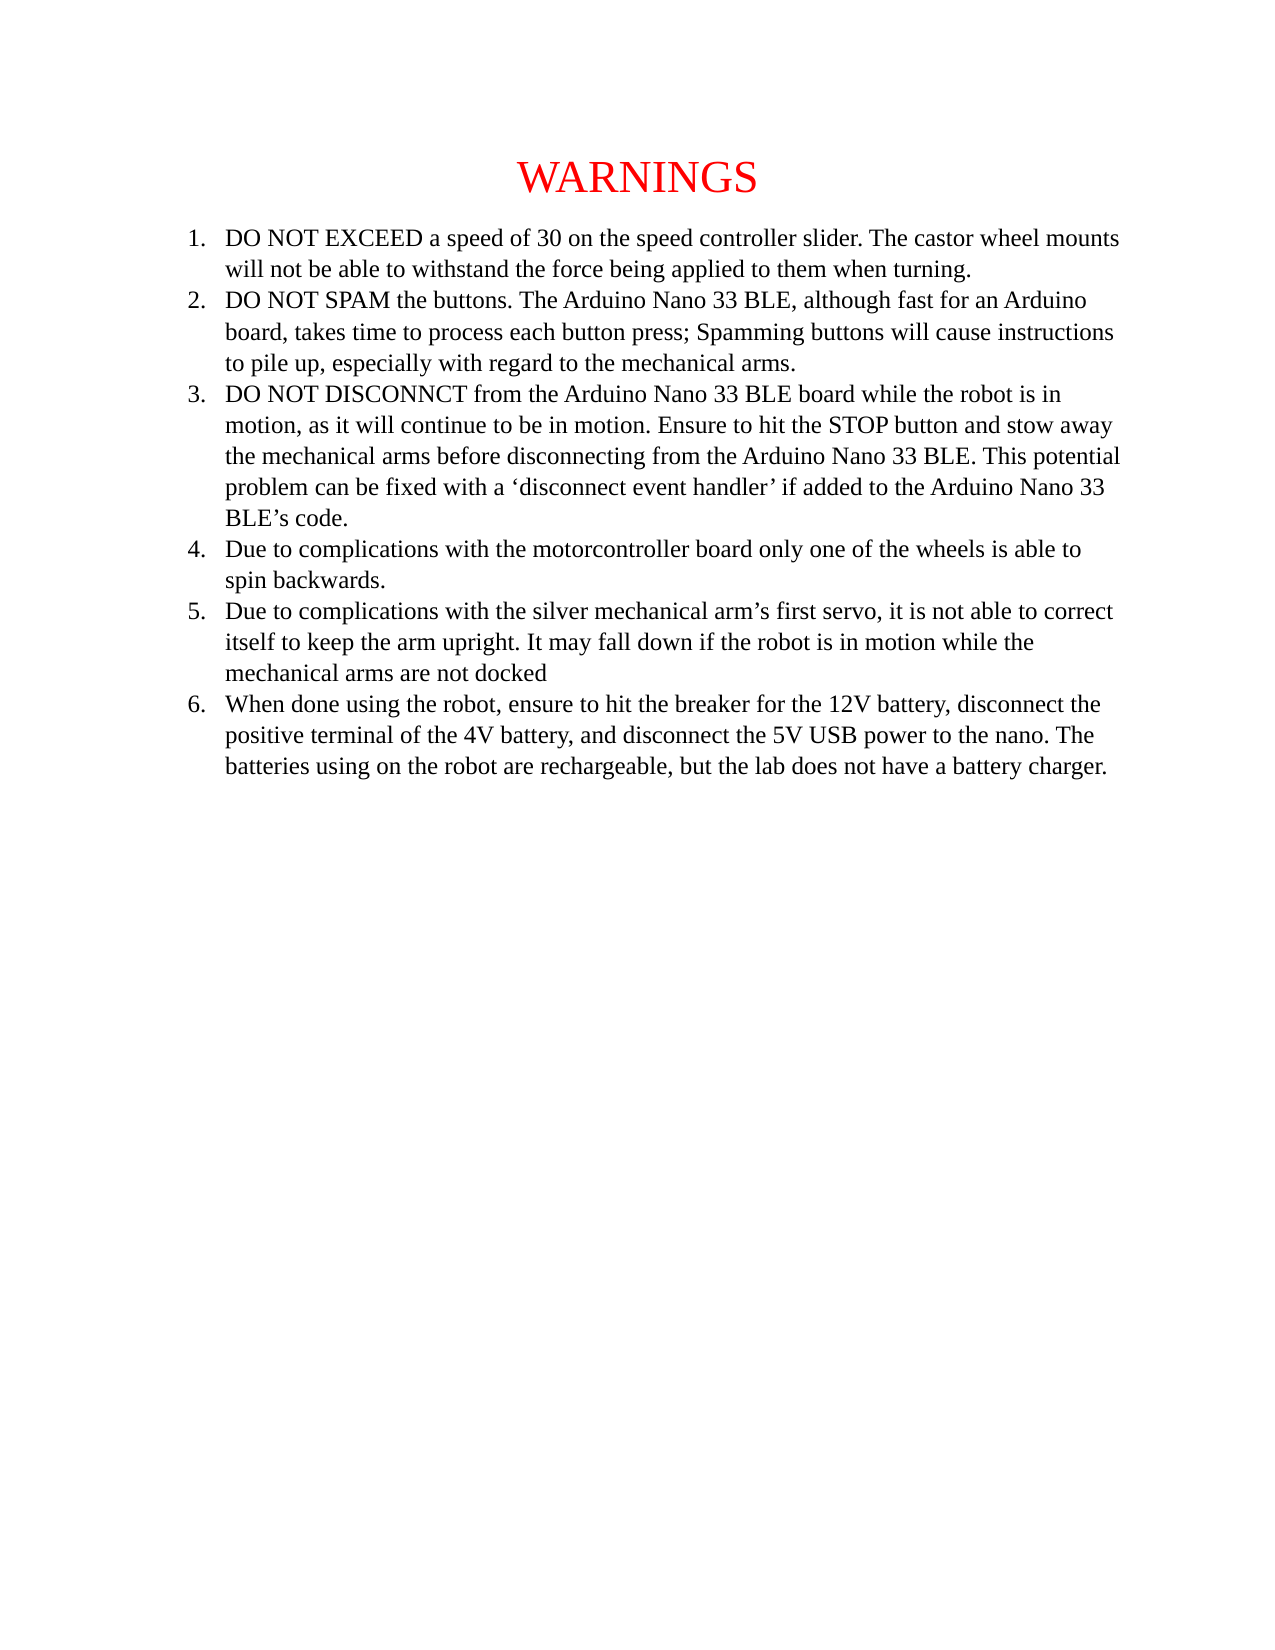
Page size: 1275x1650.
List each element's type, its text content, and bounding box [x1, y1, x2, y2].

list DO NOT DISCONNCT from the Arduino Nano 33 BLE board while the robot is in motion, as it will continue to be in motion. Ensure to hit the STOP button and stow away the mechanical arms before disconnecting from the Arduino Nano 33 BLE. This potential problem can be fixed with a ‘disconnect event handler’ if added to the Arduino Nano 33 BLE’s code. [187, 379, 1125, 532]
list DO NOT EXCEED a speed of 30 on the speed controller slider. The castor wheel mounts will not be able to withstand the force being applied to them when turning. [187, 223, 1125, 283]
list Due to complications with the motorcontroller board only one of the wheels is able to spin backwards. [187, 534, 1125, 594]
list Due to complications with the silver mechanical arm’s first servo, it is not able to correct itself to keep the arm upright. It may fall down if the robot is in motion while the mechanical arms are not docked [187, 596, 1125, 687]
list DO NOT SPAM the buttons. The Arduino Nano 33 BLE, although fast for an Arduino board, takes time to process each button press; Spamming buttons will cause instructions to pile up, especially with regard to the mechanical arms. [187, 286, 1125, 376]
list When done using the robot, ensure to hit the breaker for the 12V battery, disconnect the positive terminal of the 4V battery, and disconnect the 5V USB power to the nano. The batteries using on the robot are rechargeable, but the lab does not have a battery charger. [187, 689, 1125, 780]
text WARNINGS [150, 150, 1125, 203]
